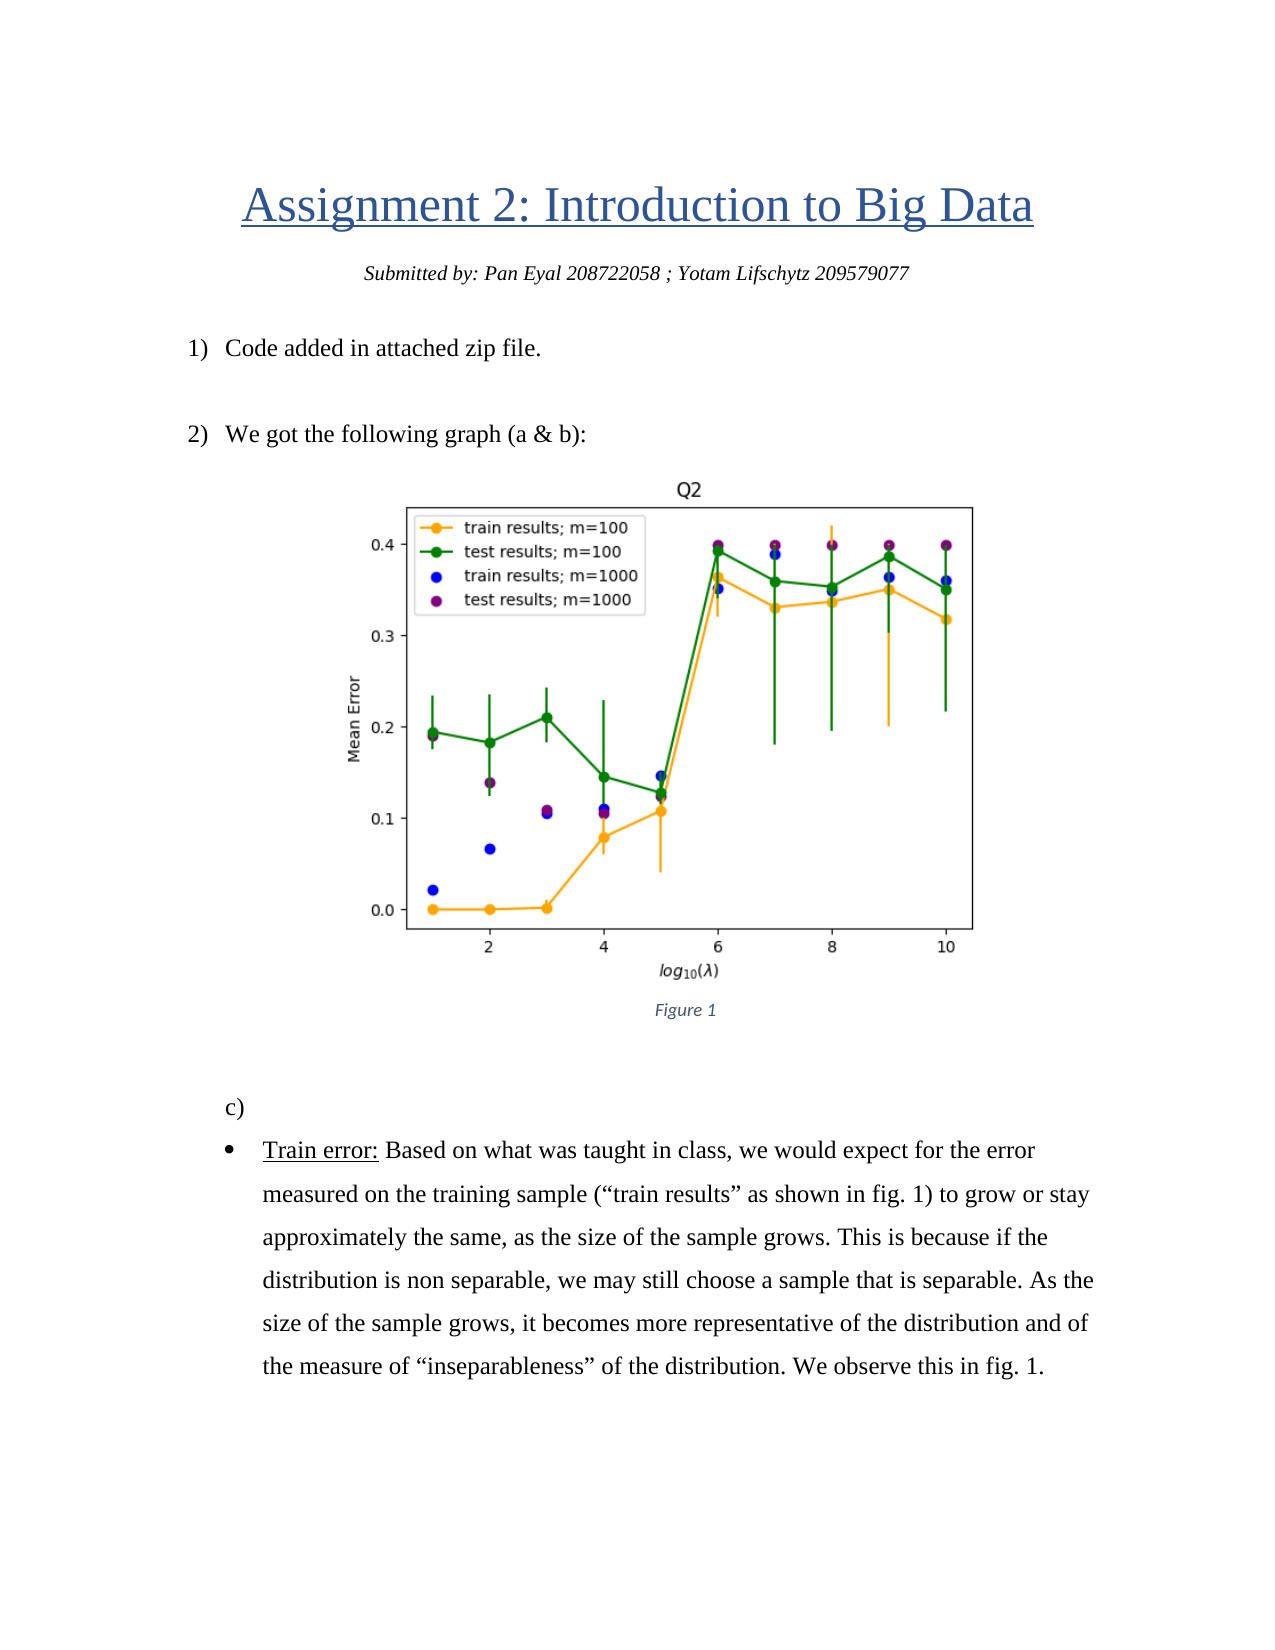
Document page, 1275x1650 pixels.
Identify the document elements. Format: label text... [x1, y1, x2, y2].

text Submitted by: Pan Eyal 208722058 ; Yotam Lifschytz 209579077 [150, 261, 1125, 285]
list Train error: Based on what was taught in class, we would expect for the error measured on the training sample (“train results” as shown in fig. 1) to grow or stay approximately the same, as the size of the sample grows. This is because if the distribution is non separable, we may still choose a sample that is separable. As the size of the sample grows, it becomes more representative of the distribution and of the measure of “inseparableness” of the distribution. We observe this in fig. 1. [225, 1136, 1125, 1380]
list We got the following graph (a & b): [187, 419, 1125, 448]
text c) [150, 1092, 1125, 1121]
picture [333, 462, 1017, 989]
list Code added in attached zip file. [187, 333, 1125, 362]
subtitle Assignment 2: Introduction to Big Data [150, 175, 1125, 232]
